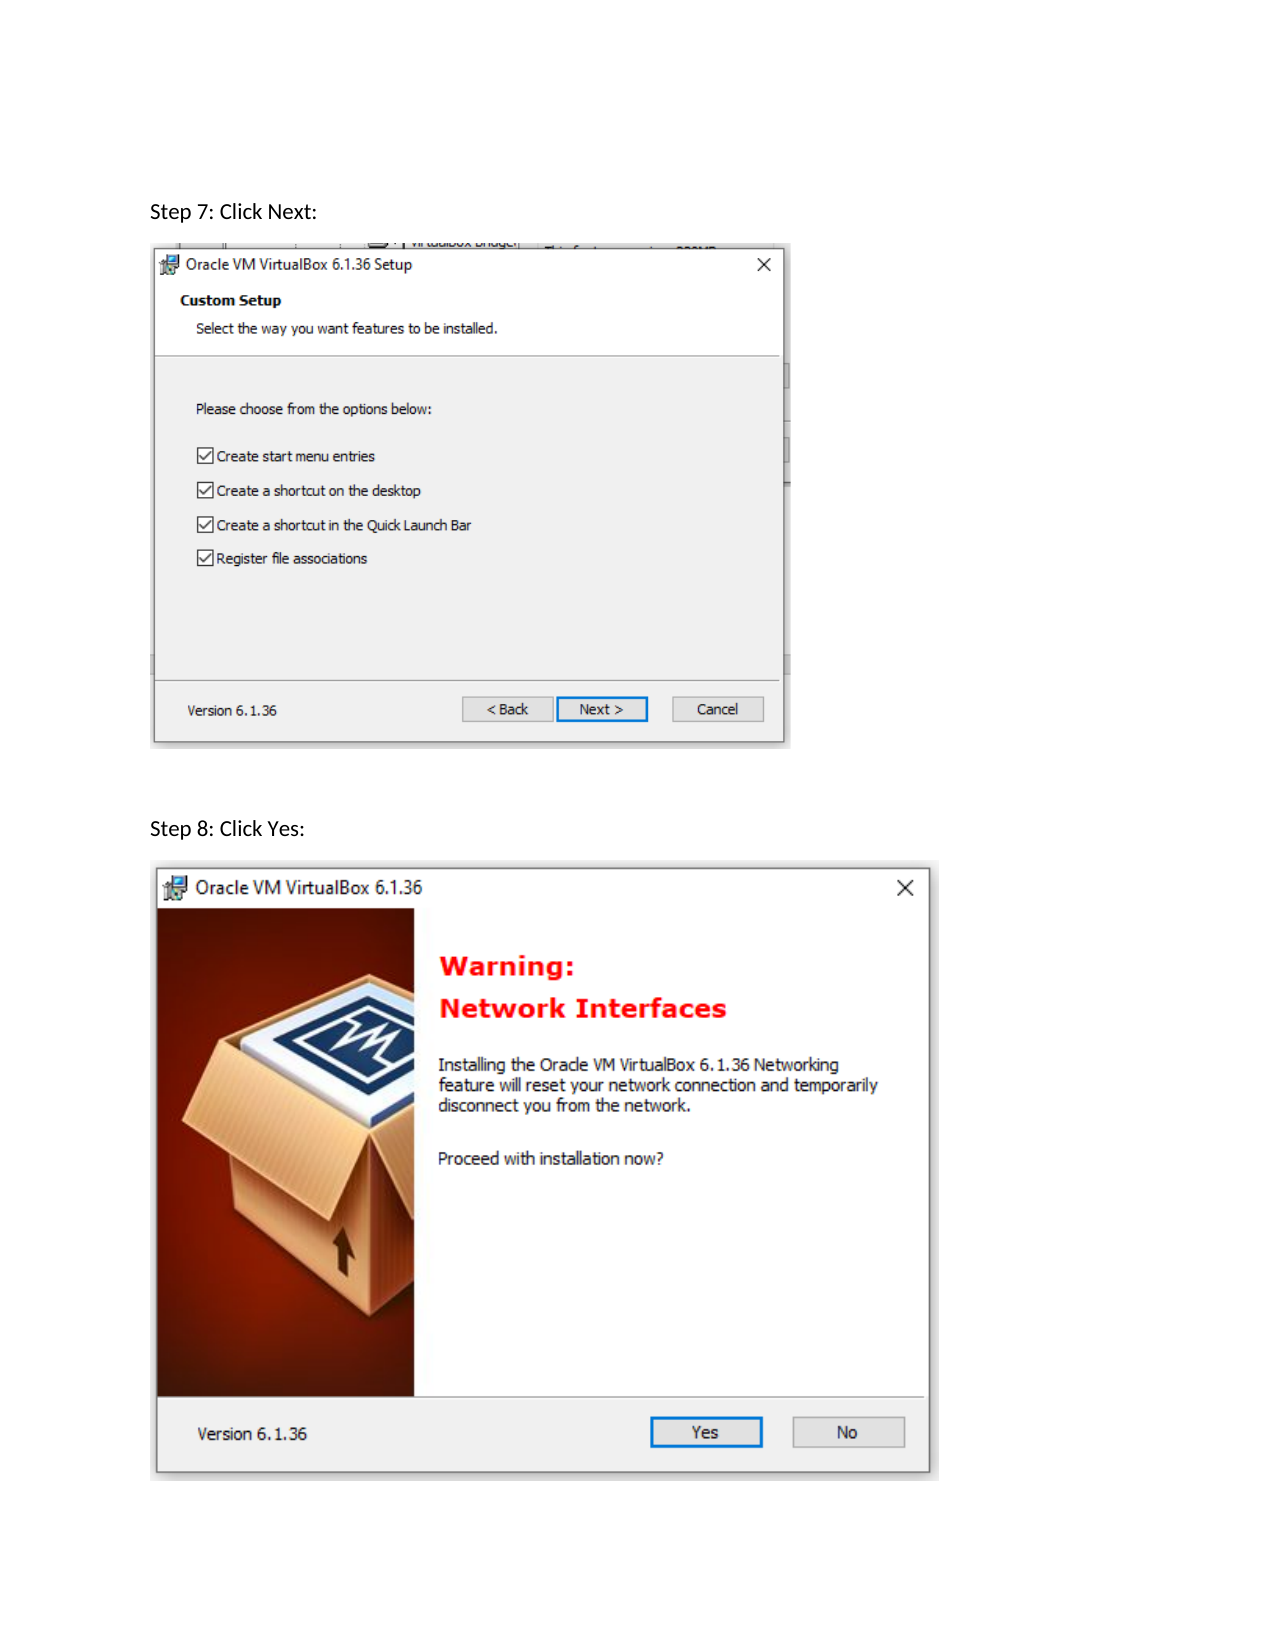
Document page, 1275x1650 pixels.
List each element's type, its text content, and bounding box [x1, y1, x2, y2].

text Step 7: Click Next: [150, 197, 1125, 225]
picture [150, 860, 939, 1481]
picture [150, 243, 791, 749]
text Step 8: Click Yes: [150, 814, 1125, 842]
